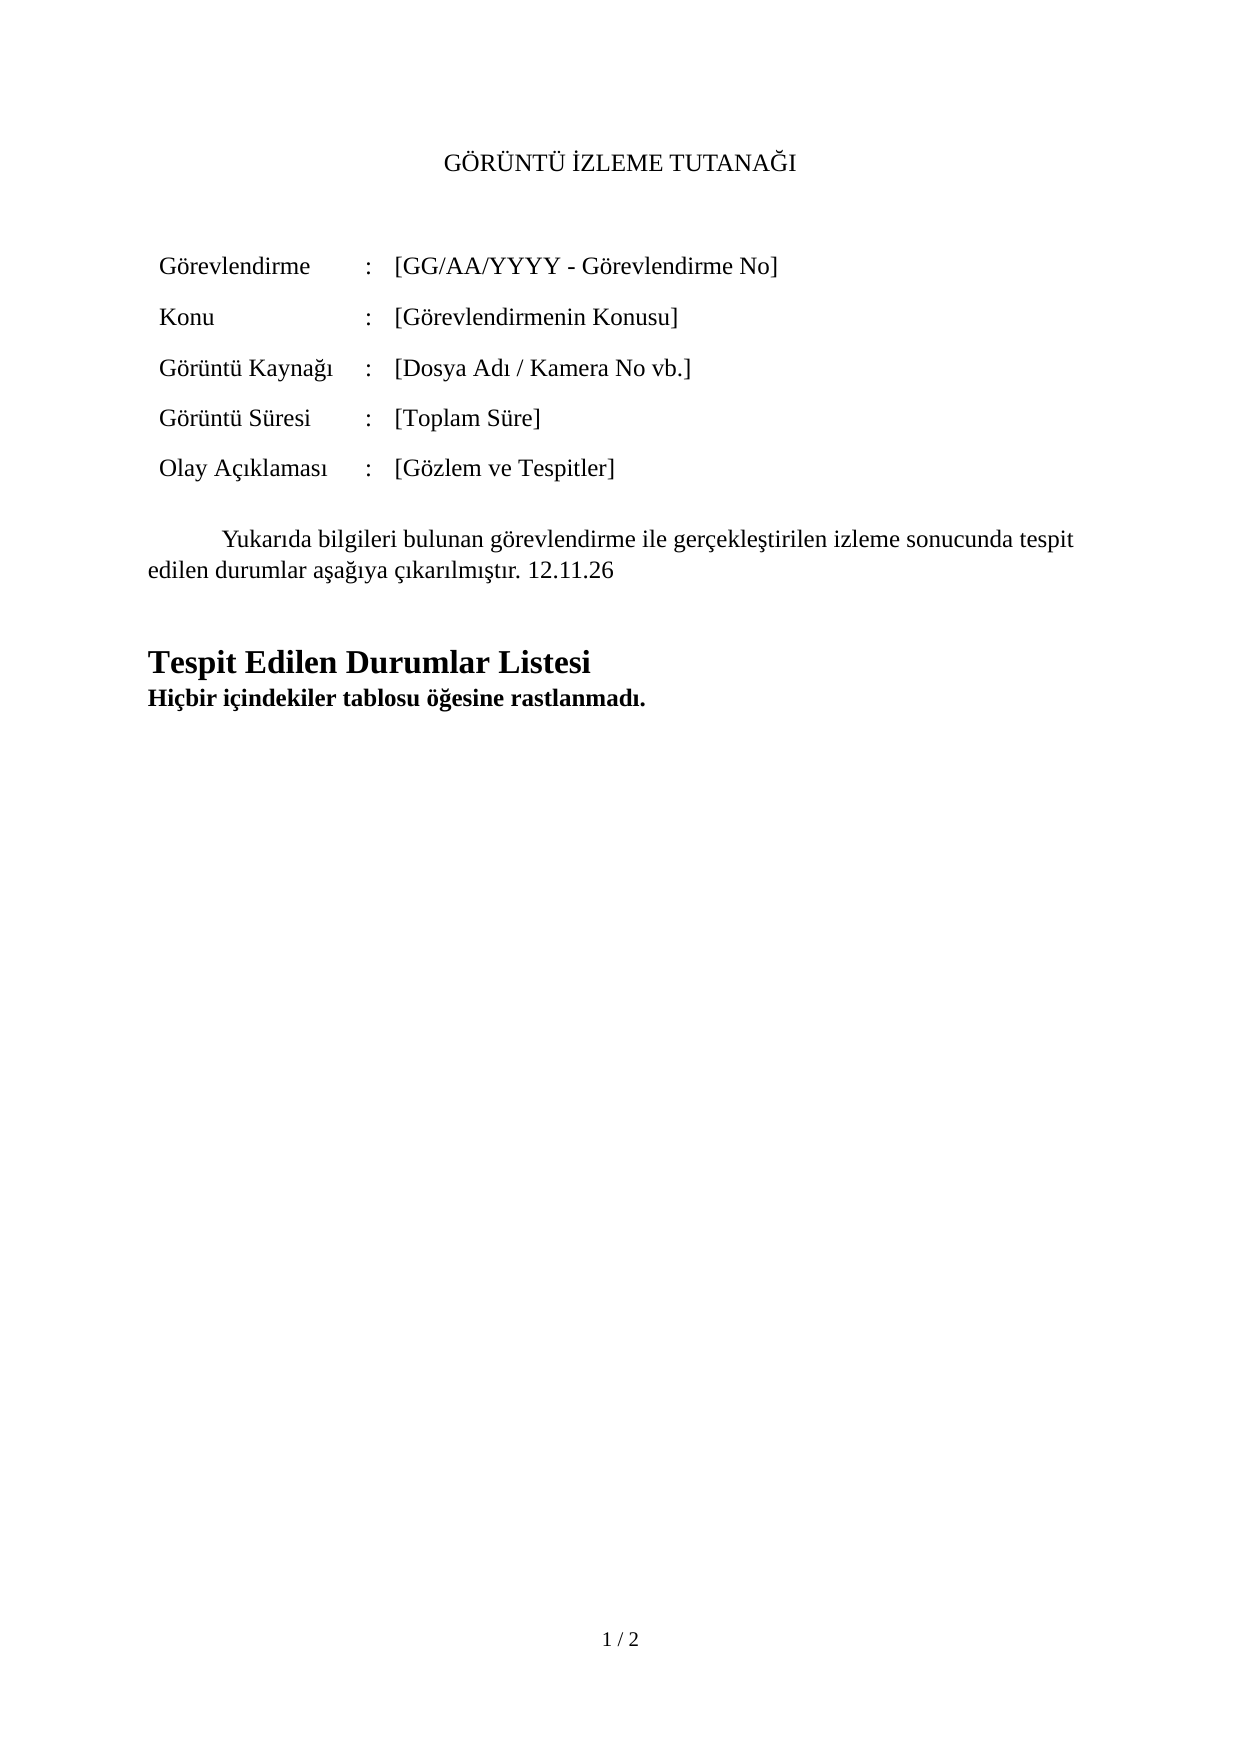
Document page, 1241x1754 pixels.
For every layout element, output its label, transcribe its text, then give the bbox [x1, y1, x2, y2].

table_header [GG/AA/YYYY - Görevlendirme No] [383, 241, 1093, 291]
table_header : [354, 241, 383, 291]
table_cell : [354, 343, 383, 393]
table_header Görevlendirme [148, 241, 353, 291]
table_cell [Dosya Adı / Kamera No vb.] [383, 343, 1093, 393]
table_cell : [354, 443, 383, 493]
table_cell : [354, 291, 383, 343]
text GÖRÜNTÜ İZLEME TUTANAĞI [148, 148, 1093, 176]
text Yukarıda bilgileri bulunan görevlendirme ile gerçekleştirilen izleme sonucunda tespit edilen durumlar aşağıya çıkarılmıştır. [148, 524, 1093, 584]
table_cell [Gözlem ve Tespitler] [383, 443, 1093, 493]
table_cell Konu [148, 291, 353, 343]
table_cell Görüntü Kaynağı [148, 343, 353, 393]
table_cell [Toplam Süre] [383, 393, 1093, 443]
table_cell Olay Açıklaması [148, 443, 353, 493]
table_cell Görüntü Süresi [148, 393, 353, 443]
table_cell [Görevlendirmenin Konusu] [383, 291, 1093, 343]
table_cell : [354, 393, 383, 443]
